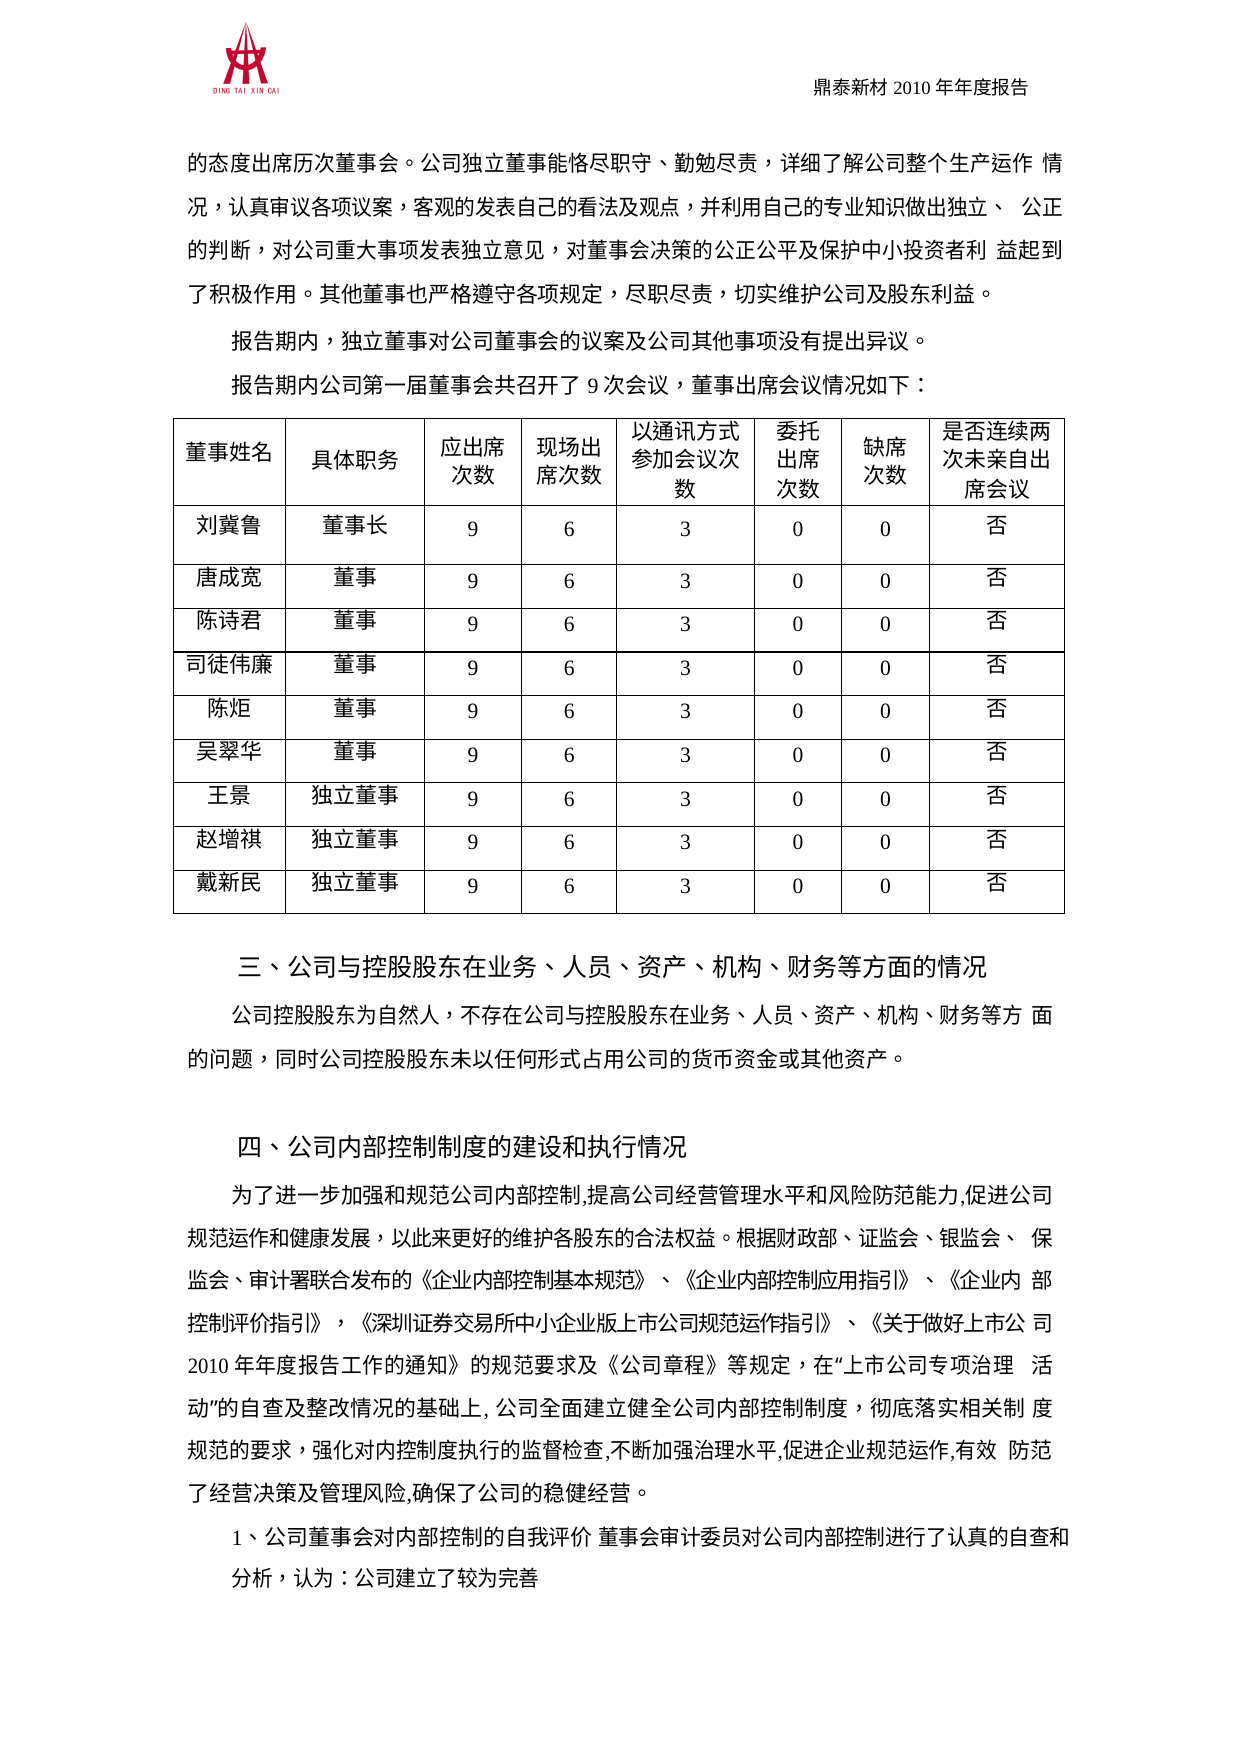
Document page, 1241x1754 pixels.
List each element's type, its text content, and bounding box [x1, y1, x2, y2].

table_cell 王景 [174, 783, 285, 826]
table_cell 9 [425, 871, 521, 913]
table_cell 6 [522, 740, 616, 782]
table_cell 3 [617, 696, 754, 739]
table_cell 0 [755, 609, 841, 651]
table_cell 董事长 [286, 506, 424, 564]
table_cell 否 [930, 827, 1064, 869]
table_cell 司徒伟廉 [174, 653, 285, 695]
table_cell 否 [930, 609, 1064, 651]
table_cell 唐成宽 [174, 565, 285, 608]
table_cell 6 [522, 565, 616, 608]
table_cell 0 [842, 740, 929, 782]
table_cell 6 [522, 871, 616, 913]
table_cell 0 [842, 653, 929, 695]
table_cell 3 [617, 871, 754, 913]
table_cell 3 [617, 506, 754, 564]
table_cell 9 [425, 696, 521, 739]
table_cell 6 [522, 827, 616, 869]
table_header 缺席 次数 [842, 419, 929, 504]
table_cell 6 [522, 609, 616, 651]
table_cell 6 [522, 783, 616, 826]
table_cell 否 [930, 653, 1064, 695]
table_cell 董事 [286, 609, 424, 651]
table_cell 0 [842, 871, 929, 913]
table_cell 0 [755, 653, 841, 695]
table_cell 0 [842, 609, 929, 651]
table_cell 否 [930, 565, 1064, 608]
table_cell 独立董事 [286, 783, 424, 826]
table_cell 独立董事 [286, 827, 424, 869]
table_cell 6 [522, 506, 616, 564]
table_header 董事姓名 [174, 419, 285, 504]
table_cell 0 [755, 871, 841, 913]
table_cell 0 [842, 783, 929, 826]
table_cell 否 [930, 506, 1064, 564]
table_cell 董事 [286, 740, 424, 782]
table_cell 0 [755, 506, 841, 564]
table_cell 董事 [286, 696, 424, 739]
table_cell 9 [425, 506, 521, 564]
table_cell 3 [617, 609, 754, 651]
table_cell 否 [930, 740, 1064, 782]
table_cell 0 [755, 783, 841, 826]
table_header 应出席 次数 [425, 419, 521, 504]
text 的态度出席历次董事会。公司独立董事能恪尽职守、勤勉尽责，详细了解公司整个生产运作 情况，认真审议各项议案，客观的发表自己的看法及观点，并利用自己的专业知识做出独立、 公正的判断，对公司重大事项发表独立意见，对董事会决策的公正公平及保护中小投资者利 益起到了积极作用。其他董事也严格遵守各项规定，尽职尽责，切实维护公司及股东利益。 [188, 148, 1063, 309]
table_cell 3 [617, 565, 754, 608]
table_cell 9 [425, 740, 521, 782]
table_cell 0 [842, 696, 929, 739]
table_cell 9 [425, 783, 521, 826]
table_cell 0 [755, 696, 841, 739]
table_header 委托 出席 次数 [755, 419, 841, 504]
table_cell 陈诗君 [174, 609, 285, 651]
table_cell 9 [425, 609, 521, 651]
table_cell 9 [425, 565, 521, 608]
table_cell 9 [425, 653, 521, 695]
table_cell 0 [842, 827, 929, 869]
table_cell 刘冀鲁 [174, 506, 285, 564]
table_cell 3 [617, 653, 754, 695]
table_cell 吴翠华 [174, 740, 285, 782]
table_cell 0 [842, 506, 929, 564]
table_cell 否 [930, 871, 1064, 913]
table_cell 独立董事 [286, 871, 424, 913]
subtitle 四、公司内部控制制度的建设和执行情况 [238, 1130, 933, 1164]
text 报告期内，独立董事对公司董事会的议案及公司其他事项没有提出异议。 报告期内公司第一届董事会共召开了 9 次会议，董事出席会议情况如下： [231, 326, 933, 400]
table_cell 董事 [286, 653, 424, 695]
table_cell 否 [930, 783, 1064, 826]
table_cell 0 [842, 565, 929, 608]
table_header 具体职务 [286, 419, 424, 504]
table_cell 3 [617, 783, 754, 826]
table_cell 9 [425, 827, 521, 869]
text 为了进一步加强和规范公司内部控制,提高公司经营管理水平和风险防范能力,促进公司 规范运作和健康发展，以此来更好的维护各股东的合法权益。根据财政部、证监会、银监会、 保监会、审计署联合发布的《企业内部控制基本规范》、《企业内部控制应用指引》、《企业内 部控制评价指引》，《深圳证券交易所中小企业版上市公司规范运作指引》、《关于做好上市公 司2010年年度报告工作的通知》的规范要求及《公司章程》等规定，在“上市公司专项治理 活动”的自查及整改情况的基础上, 公司全面建立健全公司内部控制制度，彻底落实相关制 度规范的要求，强化对内控制度执行的监督检查,不断加强治理水平,促进企业规范运作,有效 防范了经营决策及管理风险,确保了公司的稳健经营。 [188, 1180, 1053, 1507]
subtitle 三、公司与控股股东在业务、人员、资产、机构、财务等方面的情况 [238, 949, 1078, 983]
table_cell 6 [522, 653, 616, 695]
table_cell 赵增祺 [174, 827, 285, 869]
table_header 以通讯方式 参加会议次 数 [617, 419, 754, 504]
table_cell 0 [755, 740, 841, 782]
table_cell 3 [617, 740, 754, 782]
table_cell 否 [930, 696, 1064, 739]
picture [213, 21, 279, 95]
table_cell 3 [617, 827, 754, 869]
table_cell 6 [522, 696, 616, 739]
table_cell 陈炬 [174, 696, 285, 739]
table_cell 董事 [286, 565, 424, 608]
table_cell 戴新民 [174, 871, 285, 913]
table_header 现场出 席次数 [522, 419, 616, 504]
text 1、公司董事会对内部控制的自我评价 董事会审计委员对公司内部控制进行了认真的自查和分析，认为：公司建立了较为完善 [231, 1522, 1078, 1593]
table_cell 0 [755, 827, 841, 869]
table_header 是否连续两 次未亲自出 席会议 [930, 419, 1064, 504]
table_cell 0 [755, 565, 841, 608]
text 公司控股股东为自然人，不存在公司与控股股东在业务、人员、资产、机构、财务等方 面的问题，同时公司控股股东未以任何形式占用公司的货币资金或其他资产。 [188, 1000, 1053, 1073]
